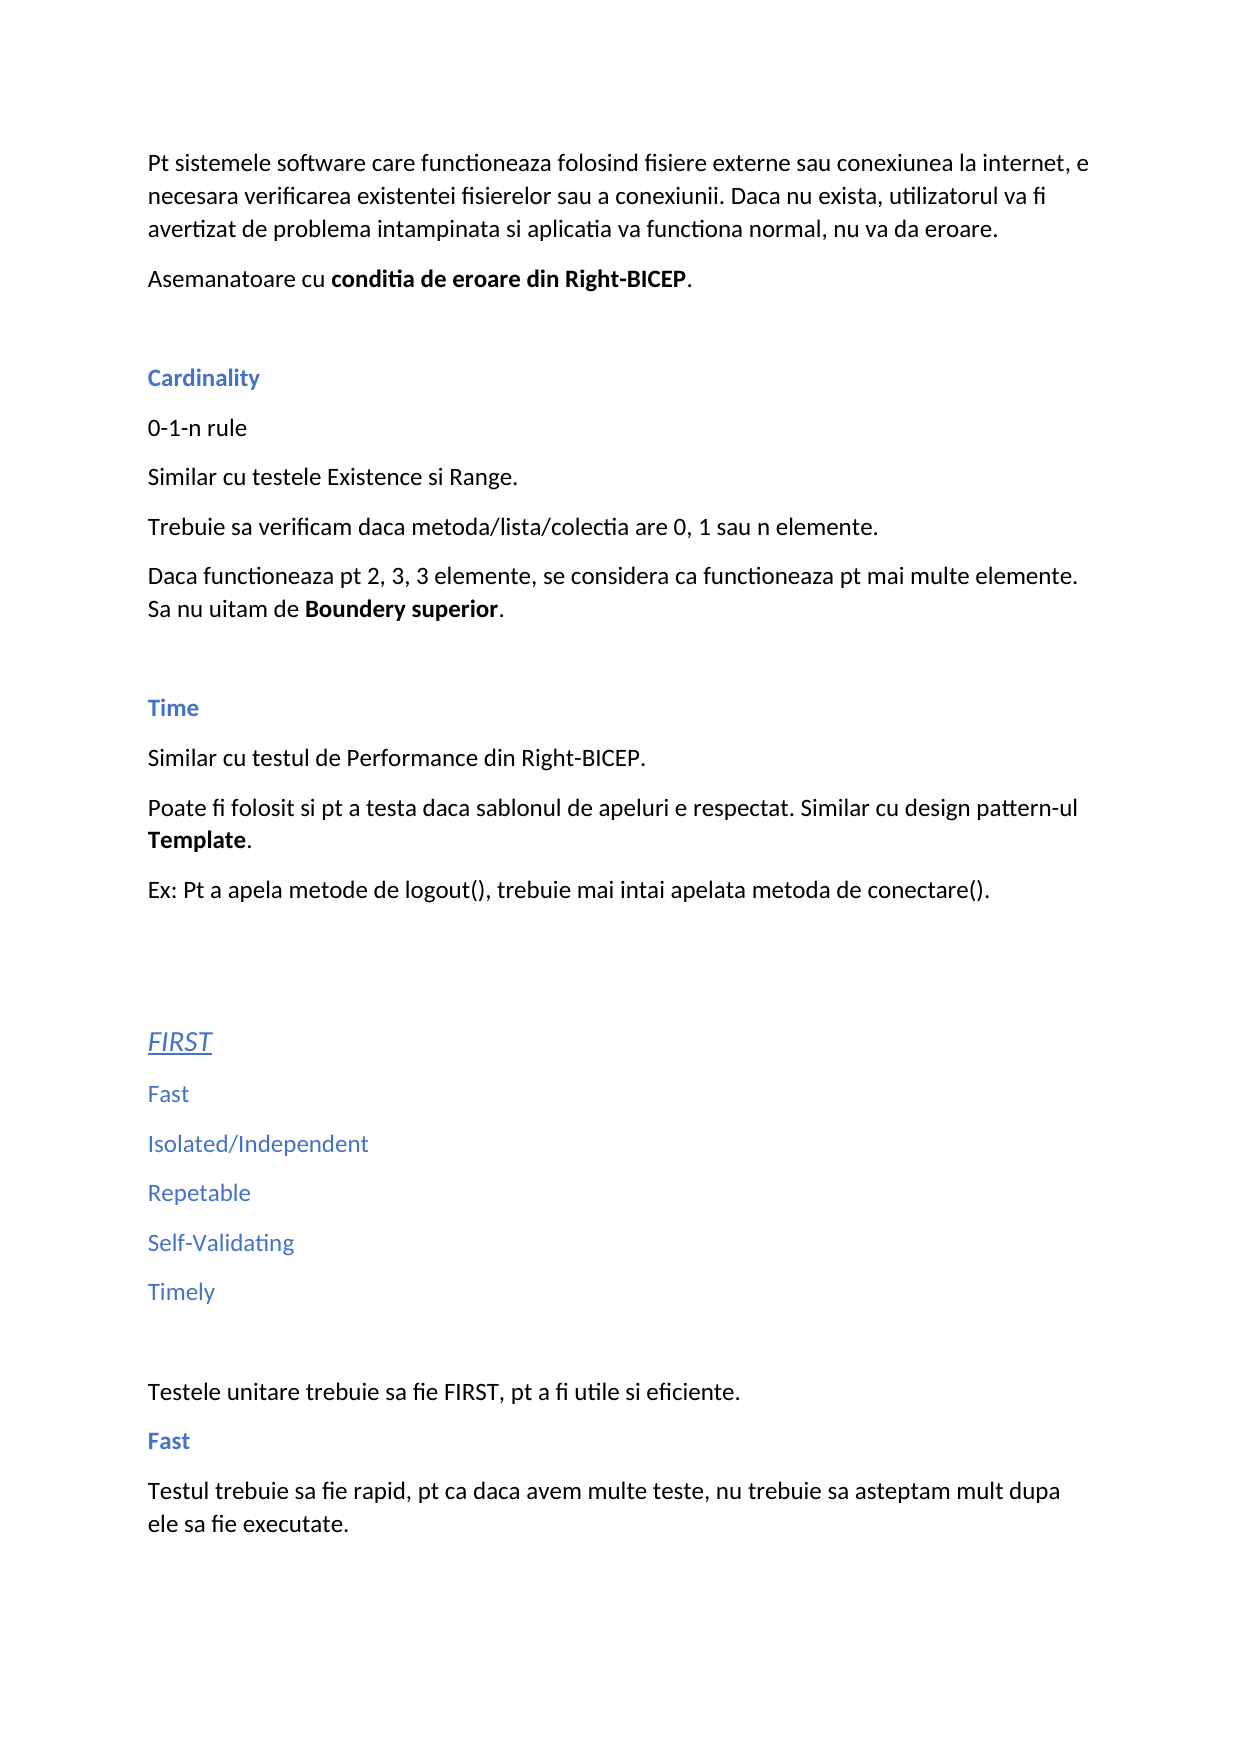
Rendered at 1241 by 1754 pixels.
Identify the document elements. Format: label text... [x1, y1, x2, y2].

text Timely [148, 1276, 1093, 1307]
text Asemanatoare cu conditia de eroare din Right-BICEP. [148, 263, 1093, 293]
text Similar cu testul de Performance din Right-BICEP. [148, 742, 1093, 773]
text Time [148, 693, 1093, 723]
text Fast [148, 1425, 1093, 1456]
text Similar cu testele Existence si Range. [148, 461, 1093, 492]
text Self-Validating [148, 1227, 1093, 1257]
text Cardinality [148, 362, 1093, 393]
text Pt sistemele software care functioneaza folosind fisiere externe sau conexiunea la internet, e necesara verificarea existentei fisierelor sau a conexiunii. Daca nu exista, utilizatorul va fi avertizat de problema intampinata si aplicatia va functiona normal, nu va da eroare. [148, 148, 1093, 244]
text Daca functioneaza pt 2, 3, 3 elemente, se considera ca functioneaza pt mai multe elemente. Sa nu uitam de Boundery superior. [148, 561, 1093, 624]
text Trebuie sa verificam daca metoda/lista/colectia are 0, 1 sau n elemente. [148, 511, 1093, 541]
text Isolated/Independent [148, 1128, 1093, 1158]
text Testele unitare trebuie sa fie FIRST, pt a fi utile si eficiente. [148, 1376, 1093, 1406]
text Testul trebuie sa fie rapid, pt ca daca avem multe teste, nu trebuie sa asteptam mult dupa ele sa fie executate. [148, 1475, 1093, 1538]
text Ex: Pt a apela metode de logout(), trebuie mai intai apelata metoda de conectare(). [148, 874, 1093, 905]
text Poate fi folosit si pt a testa daca sablonul de apeluri e respectat. Similar cu design pattern-ul Template. [148, 792, 1093, 855]
text 0-1-n rule [148, 412, 1093, 442]
text Repetable [148, 1177, 1093, 1208]
text FIRST [148, 1023, 1093, 1059]
text Fast [148, 1078, 1093, 1109]
